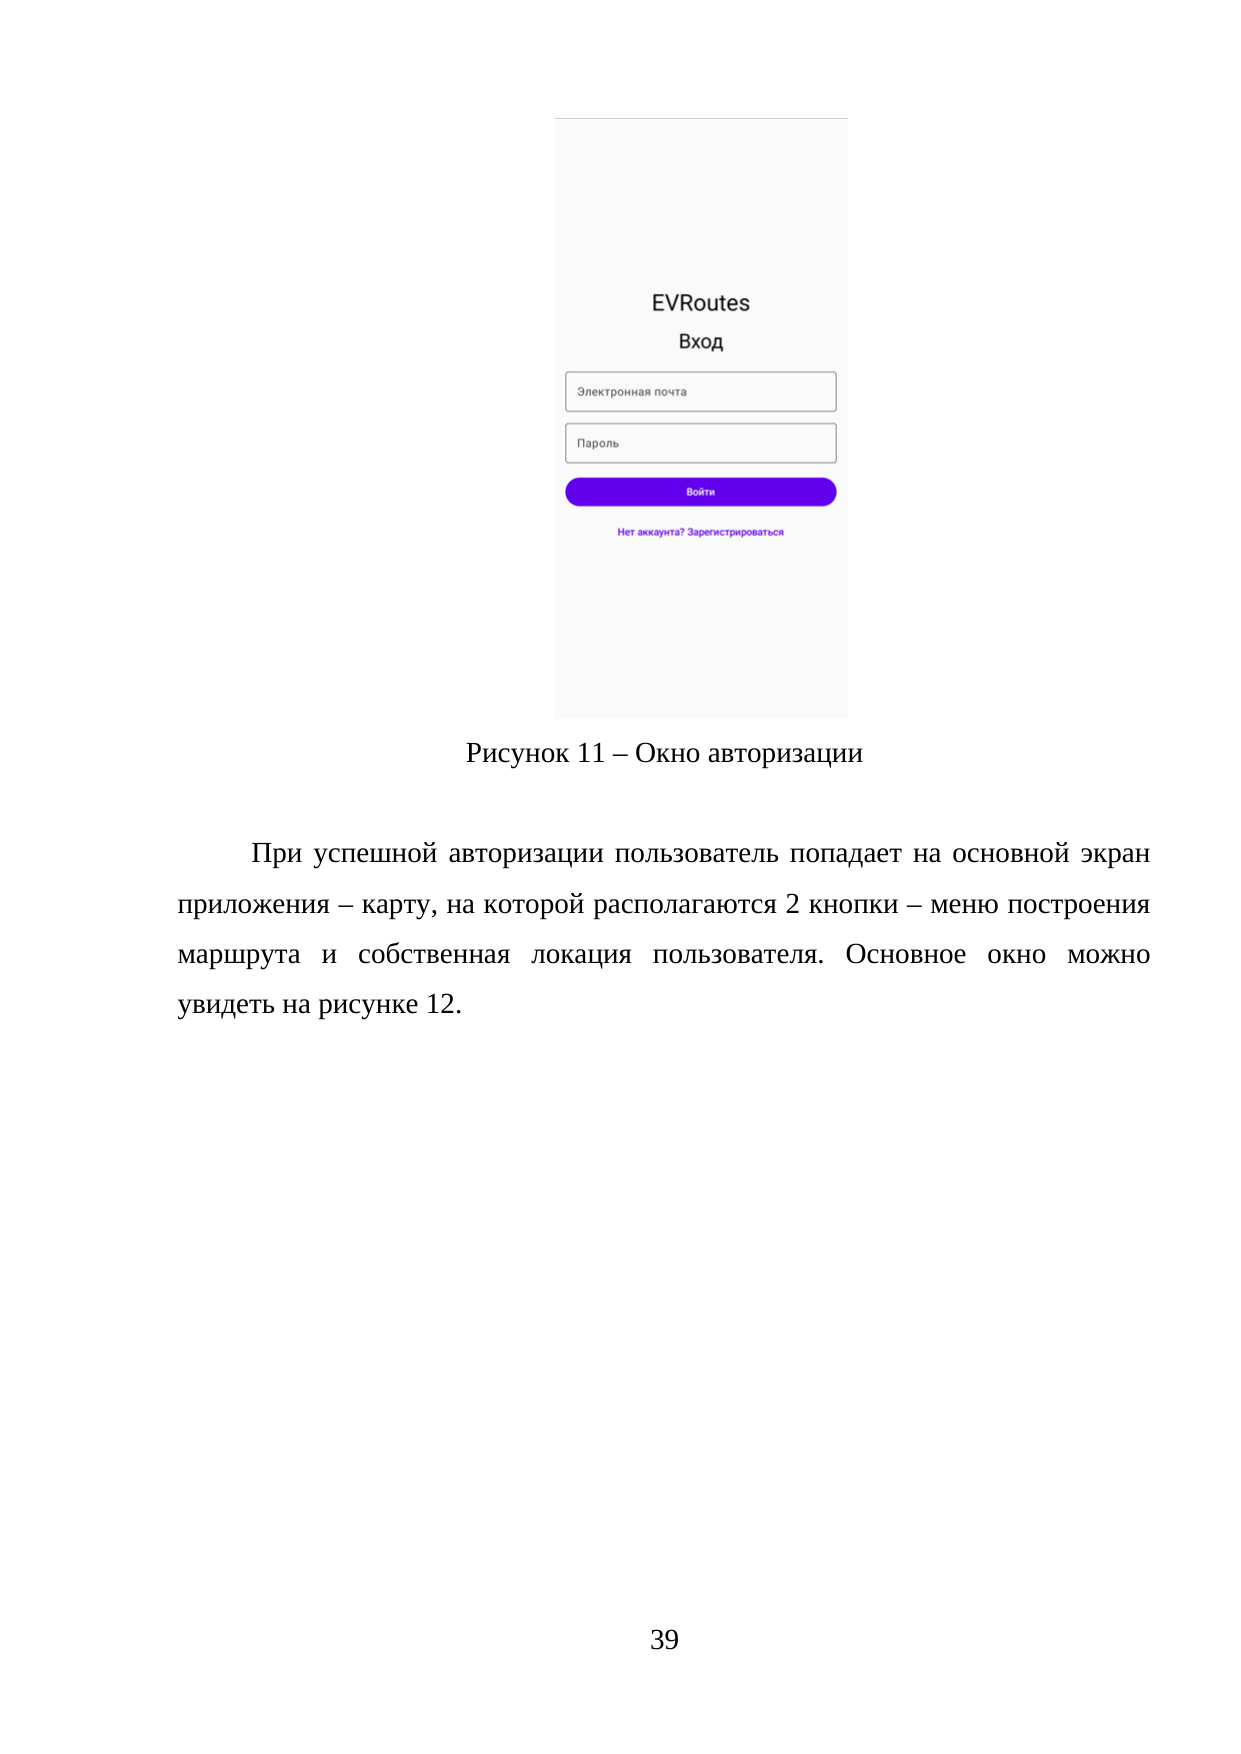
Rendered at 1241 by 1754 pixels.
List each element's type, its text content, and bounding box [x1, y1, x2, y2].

text При успешной авторизации пользователь попадает на основной экран приложения – карту, на которой располагаются 2 кнопки – меню построения маршрута и собственная локация пользователя. Основное окно можно увидеть на рисунке 12. [177, 836, 1152, 1020]
picture [554, 118, 848, 719]
text Рисунок 11 – Окно авторизации [177, 735, 1152, 768]
